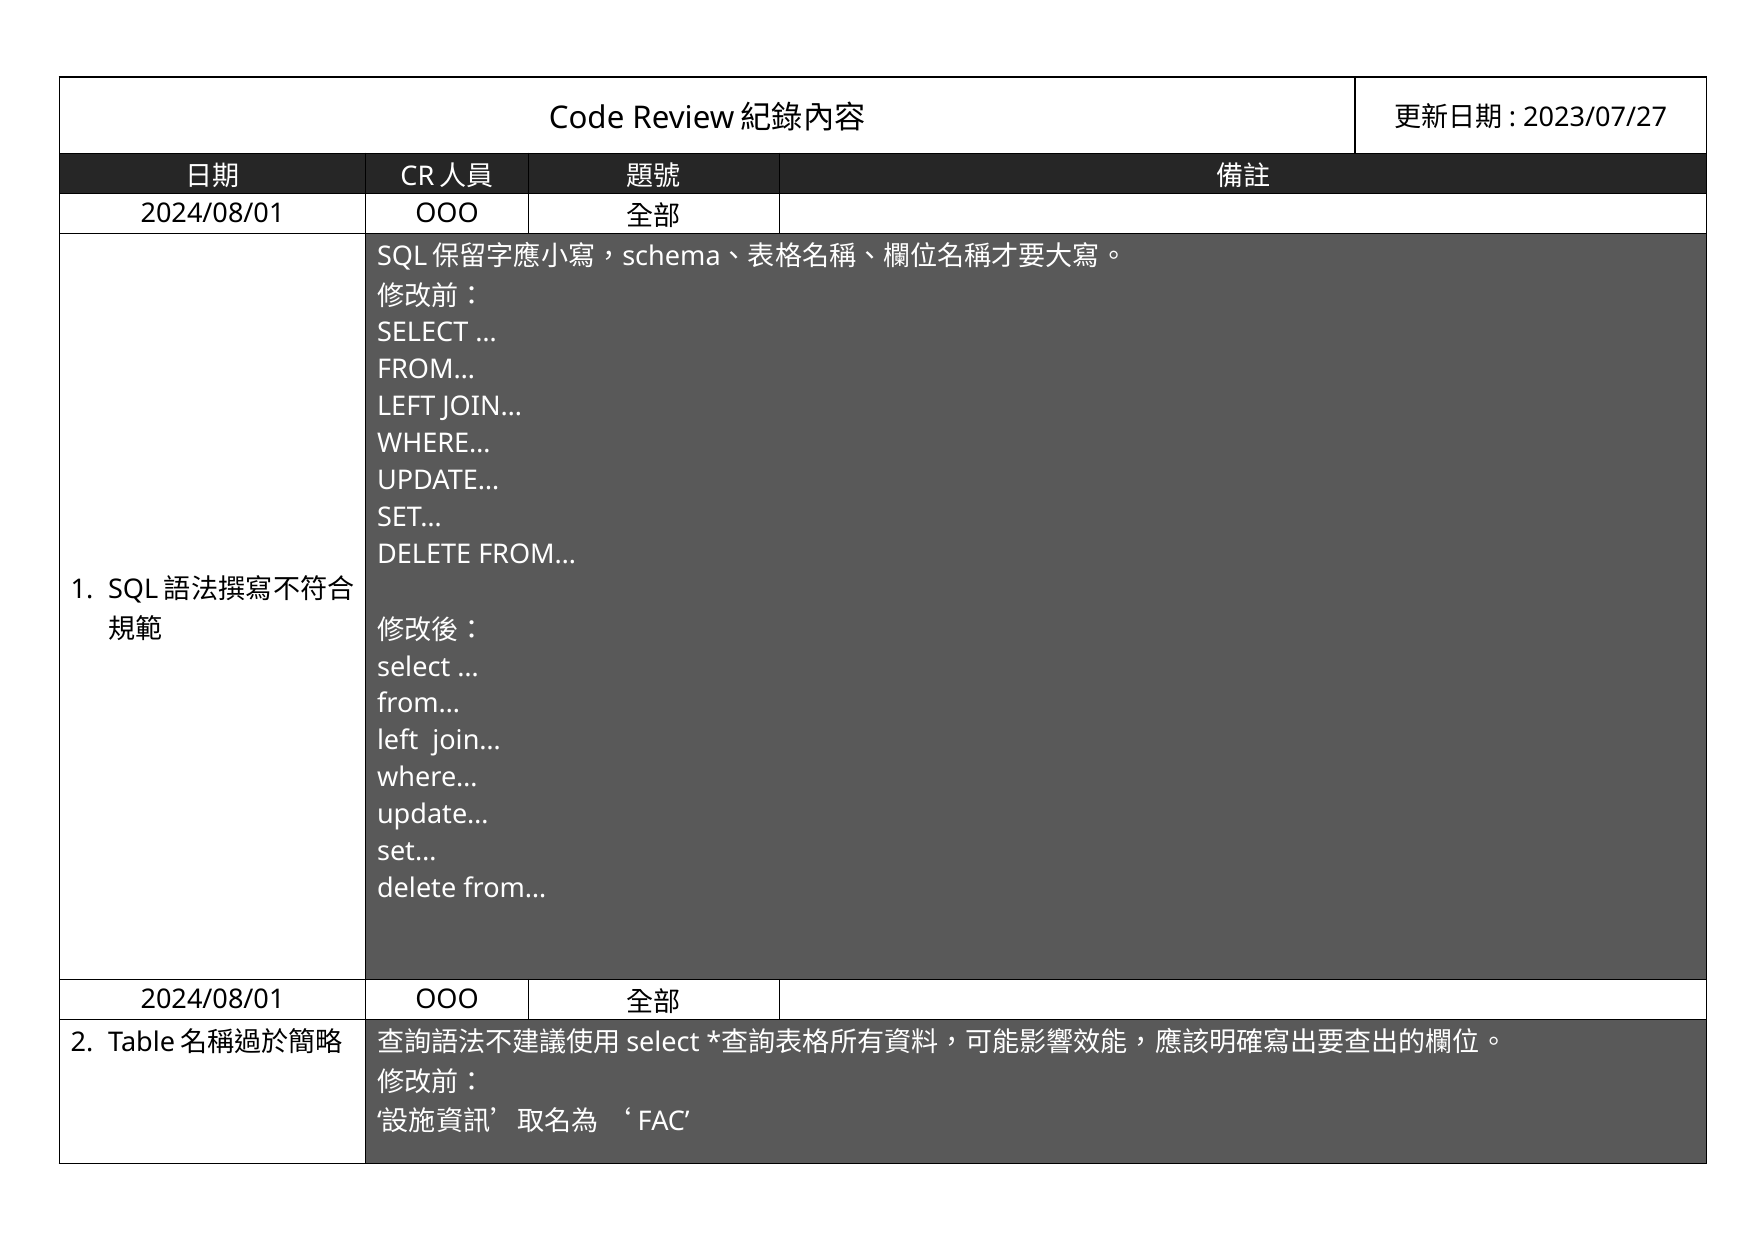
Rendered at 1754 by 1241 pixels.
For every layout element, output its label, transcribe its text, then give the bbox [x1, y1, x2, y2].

table_cell SQL保留字應小寫，schema、表格名稱、欄位名稱才要大寫。 修改前： SELECT … FROM… LEFT JOIN… WHERE… UPDATE… SET… DELETE FROM… 修改後： select … from… left join… where… update… set… delete from… [366, 234, 1706, 979]
table_cell 2024/08/01 [60, 194, 365, 233]
table_cell Table名稱過於簡略 [60, 1020, 365, 1163]
table_cell SQL語法撰寫不符合規範 [60, 234, 365, 979]
table_cell OOO [366, 980, 528, 1019]
table_cell CR人員 [366, 154, 528, 193]
table_cell OOO [366, 194, 528, 233]
table_cell 日期 [60, 154, 365, 193]
table_cell 全部 [529, 980, 779, 1019]
table_cell [780, 194, 1706, 233]
table_header Code Review紀錄內容 [60, 78, 1354, 152]
table_cell [780, 980, 1706, 1019]
table_cell 題號 [529, 154, 779, 193]
table_header 更新日期 : 2023/07/27 [1356, 78, 1706, 152]
table_cell 全部 [529, 194, 779, 233]
table_cell 2024/08/01 [60, 980, 365, 1019]
table_cell 備註 [780, 154, 1706, 193]
